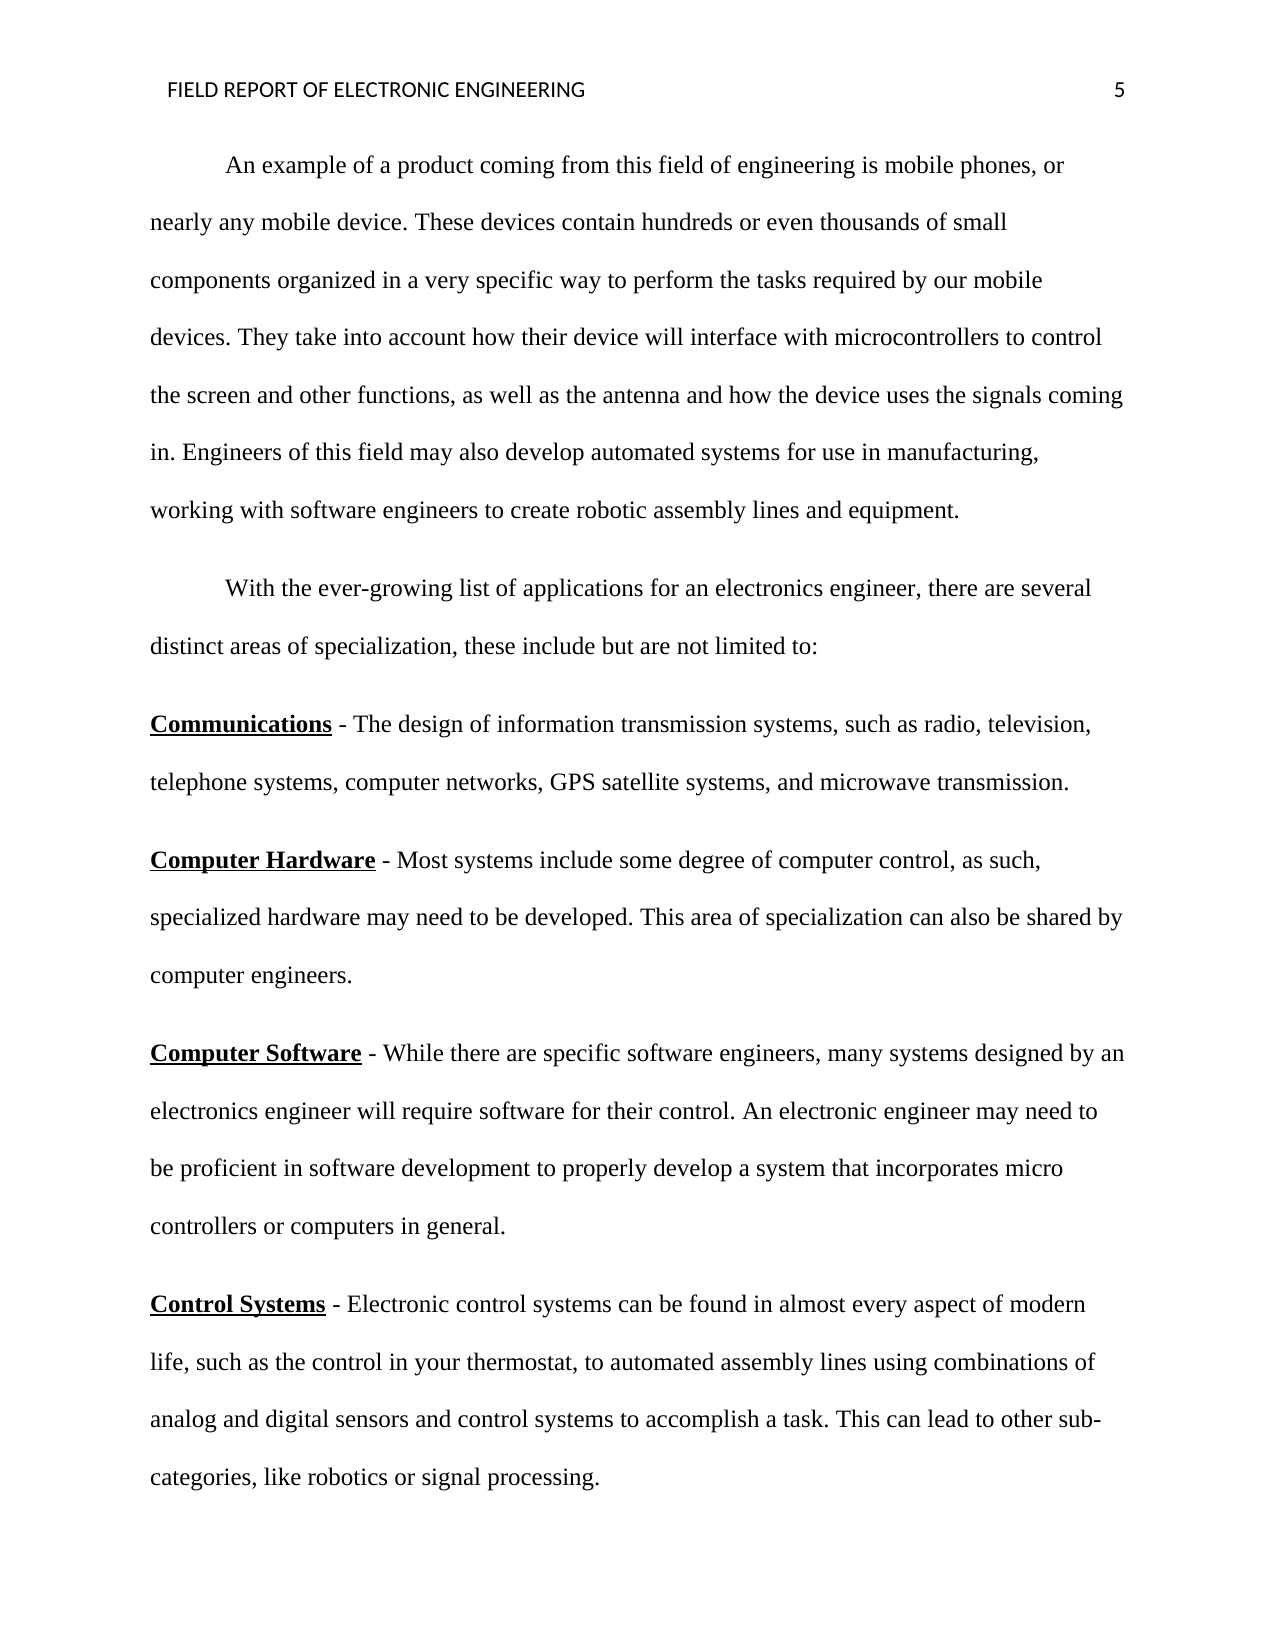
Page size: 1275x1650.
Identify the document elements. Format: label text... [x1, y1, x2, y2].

text Computer Software - While there are specific software engineers, many systems designed by an electronics engineer will require software for their control. An electronic engineer may need to be proficient in software development to properly develop a system that incorporates micro controllers or computers in general. [150, 1038, 1125, 1239]
text Computer Hardware - Most systems include some degree of computer control, as such, specialized hardware may need to be developed. This area of specialization can also be shared by computer engineers. [150, 845, 1125, 989]
text An example of a product coming from this field of engineering is mobile phones, or nearly any mobile device. These devices contain hundreds or even thousands of small components organized in a very specific way to perform the tasks required by our mobile devices. They take into account how their device will interface with microcontrollers to control the screen and other functions, as well as the antenna and how the device uses the signals coming in. Engineers of this field may also develop automated systems for use in manufacturing, working with software engineers to create robotic assembly lines and equipment. [150, 150, 1125, 524]
text Control Systems - Electronic control systems can be found in almost every aspect of modern life, such as the control in your thermostat, to automated assembly lines using combinations of analog and digital sensors and control systems to accomplish a task. This can lead to other sub-categories, like robotics or signal processing. [150, 1289, 1125, 1490]
text With the ever-growing list of applications for an electronics engineer, there are several distinct areas of specialization, these include but are not limited to: [150, 573, 1125, 659]
text Communications - The design of information transmission systems, such as radio, television, telephone systems, computer networks, GPS satellite systems, and microwave transmission. [150, 709, 1125, 795]
